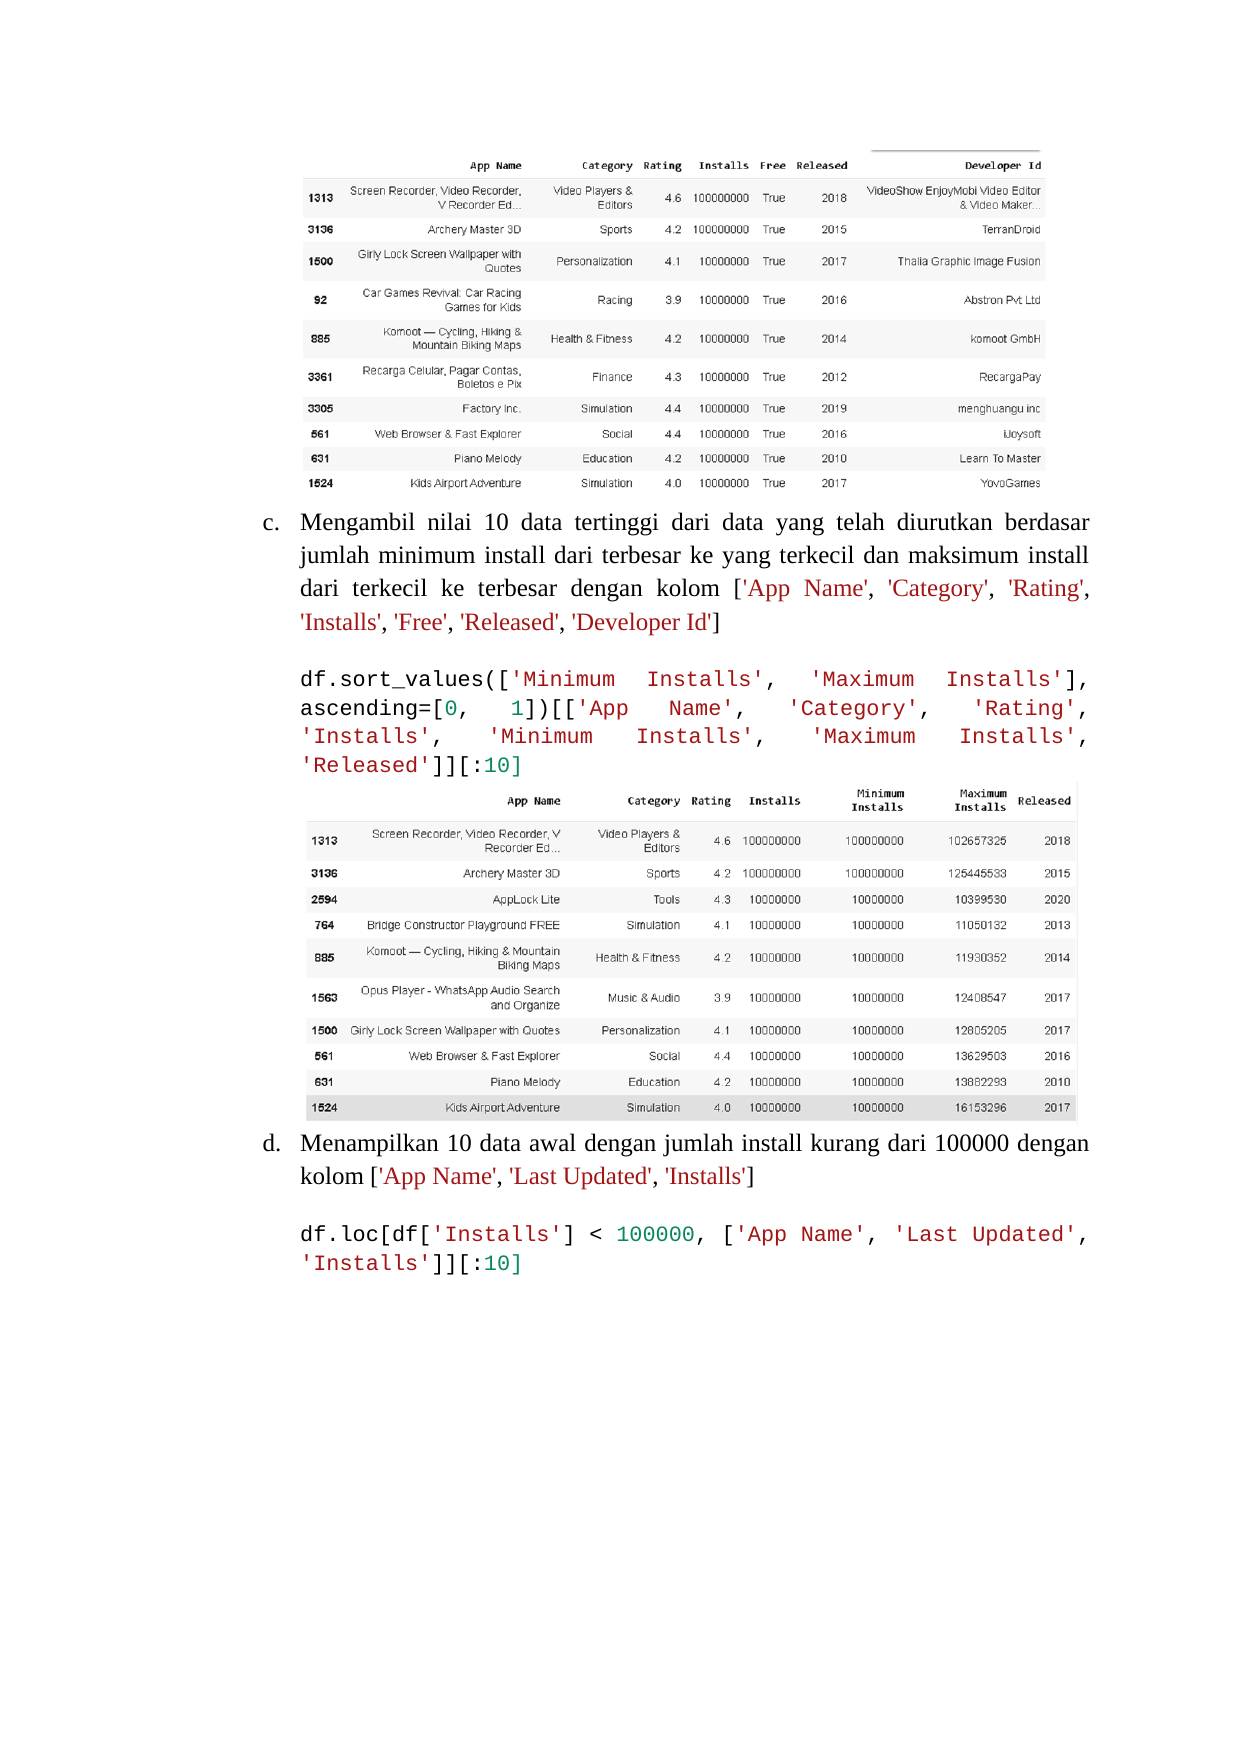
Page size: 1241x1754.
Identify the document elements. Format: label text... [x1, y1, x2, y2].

list df.loc[df['Installs'] < 100000, ['App Name', 'Last Updated', 'Installs']][:10] [300, 1223, 1090, 1277]
list Mengambil nilai 10 data tertinggi dari data yang telah diurutkan berdasar jumlah minimum install dari terbesar ke yang terkecil dan maksimum install dari terkecil ke terbesar dengan kolom ['App Name', 'Category', 'Rating', 'Installs', 'Free', 'Released', 'Developer Id'] [262, 507, 1090, 635]
picture [300, 782, 1078, 1125]
picture [300, 150, 1046, 504]
list Menampilkan 10 data awal dengan jumlah install kurang dari 100000 dengan kolom ['App Name', 'Last Updated', 'Installs'] [262, 1128, 1090, 1190]
list df.sort_values(['Minimum Installs', 'Maximum Installs'], ascending=[0, 1])[['App Name', 'Category', 'Rating', 'Installs', 'Minimum Installs', 'Maximum Installs', 'Released']][:10] [300, 668, 1090, 779]
